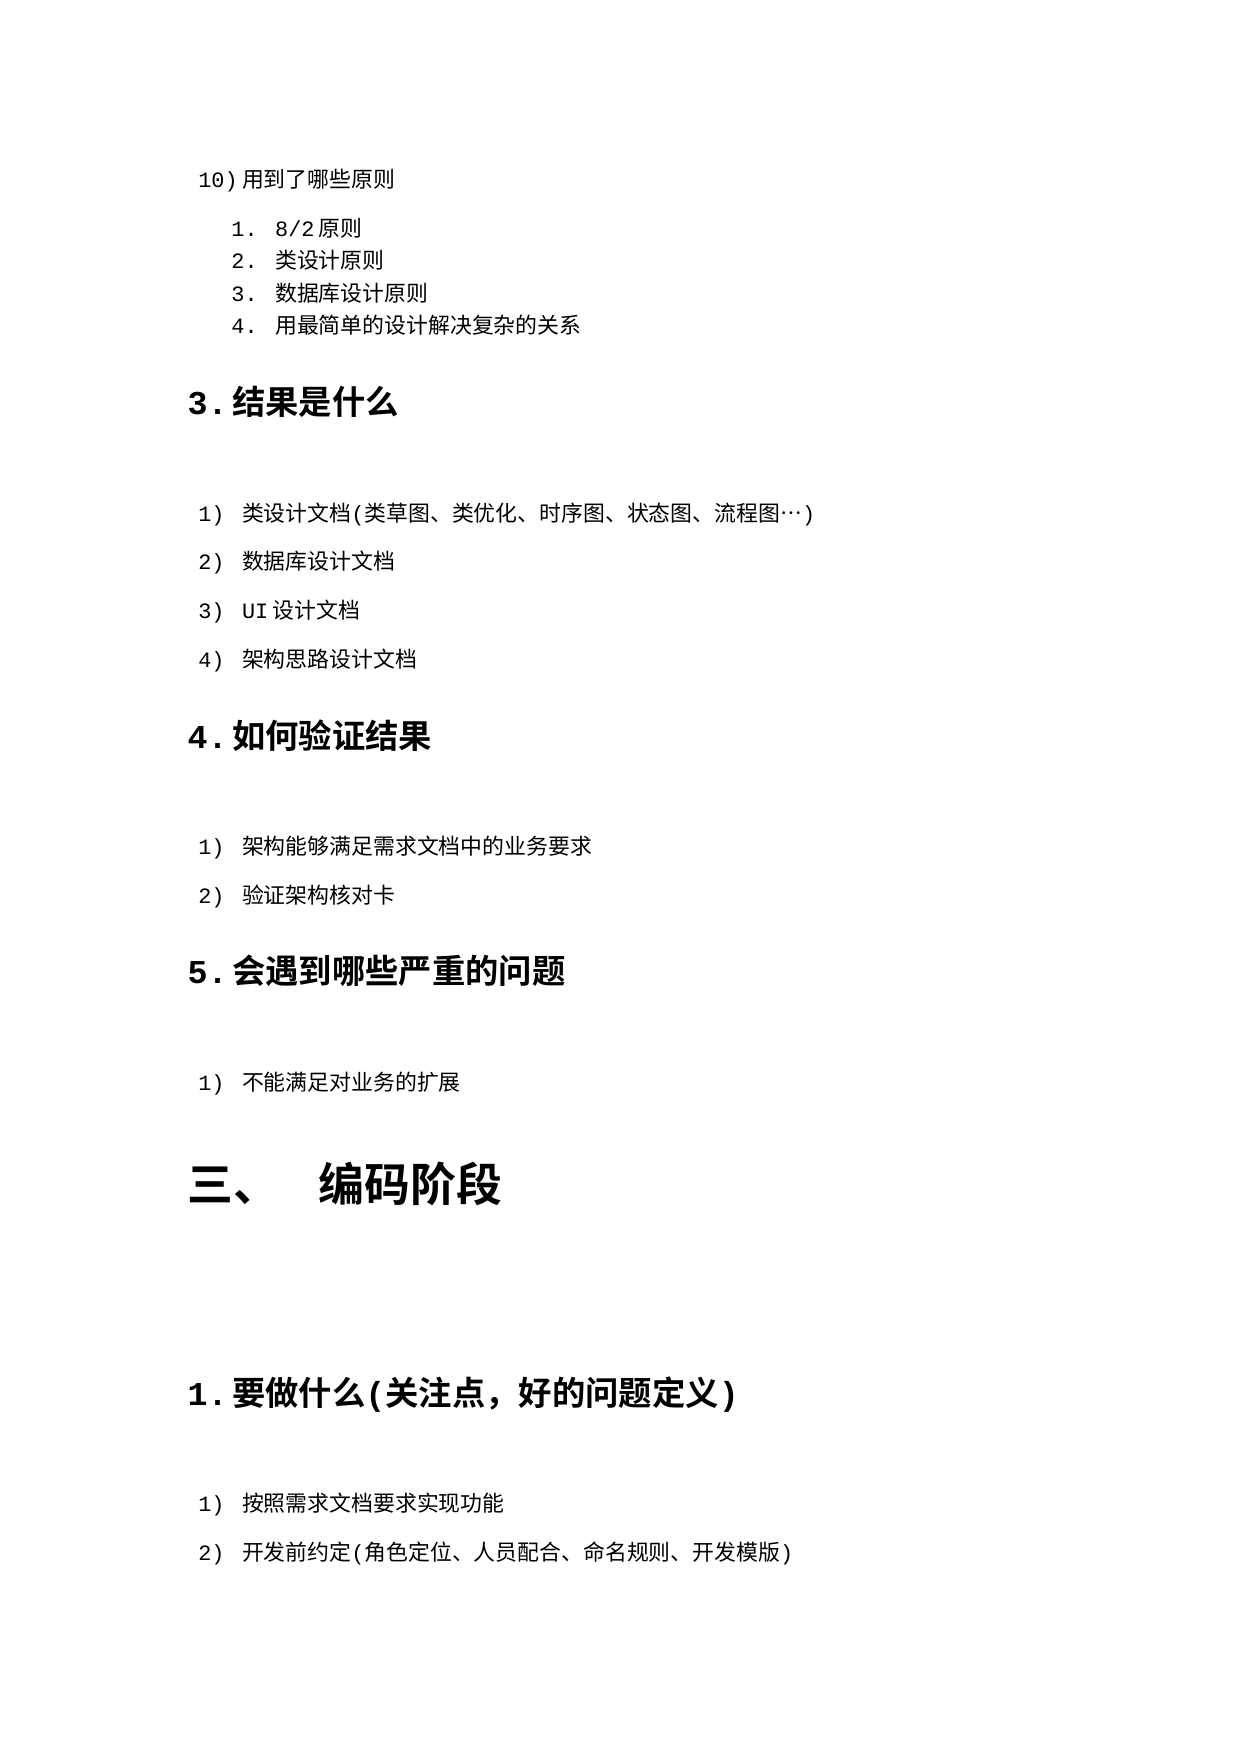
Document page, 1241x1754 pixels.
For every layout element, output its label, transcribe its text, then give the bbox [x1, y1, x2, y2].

title 数据库设计文档 [198, 544, 1053, 577]
subtitle 结果是什么 [187, 368, 1053, 433]
title 按照需求文档要求实现功能 [198, 1486, 1053, 1518]
title 架构能够满足需求文档中的业务要求 [198, 829, 1053, 861]
subtitle 会遇到哪些严重的问题 [187, 937, 1053, 1002]
subtitle 要做什么(关注点，好的问题定义) [187, 1358, 1053, 1423]
title 用到了哪些原则 [198, 162, 1053, 194]
title UI设计文档 [198, 593, 1053, 625]
list 用最简单的设计解决复杂的关系 [231, 308, 1053, 341]
title 架构思路设计文档 [198, 642, 1053, 674]
title 验证架构核对卡 [198, 878, 1053, 910]
list 数据库设计原则 [231, 276, 1053, 308]
list 8/2原则 [231, 211, 1053, 243]
title 类设计文档(类草图、类优化、时序图、状态图、流程图…) [198, 495, 1053, 528]
subtitle 编码阶段 [187, 1133, 1053, 1230]
subtitle 如何验证结果 [187, 701, 1053, 766]
title 不能满足对业务的扩展 [198, 1065, 1053, 1097]
title 开发前约定(角色定位、人员配合、命名规则、开发模版) [198, 1534, 1053, 1567]
list 类设计原则 [231, 243, 1053, 276]
